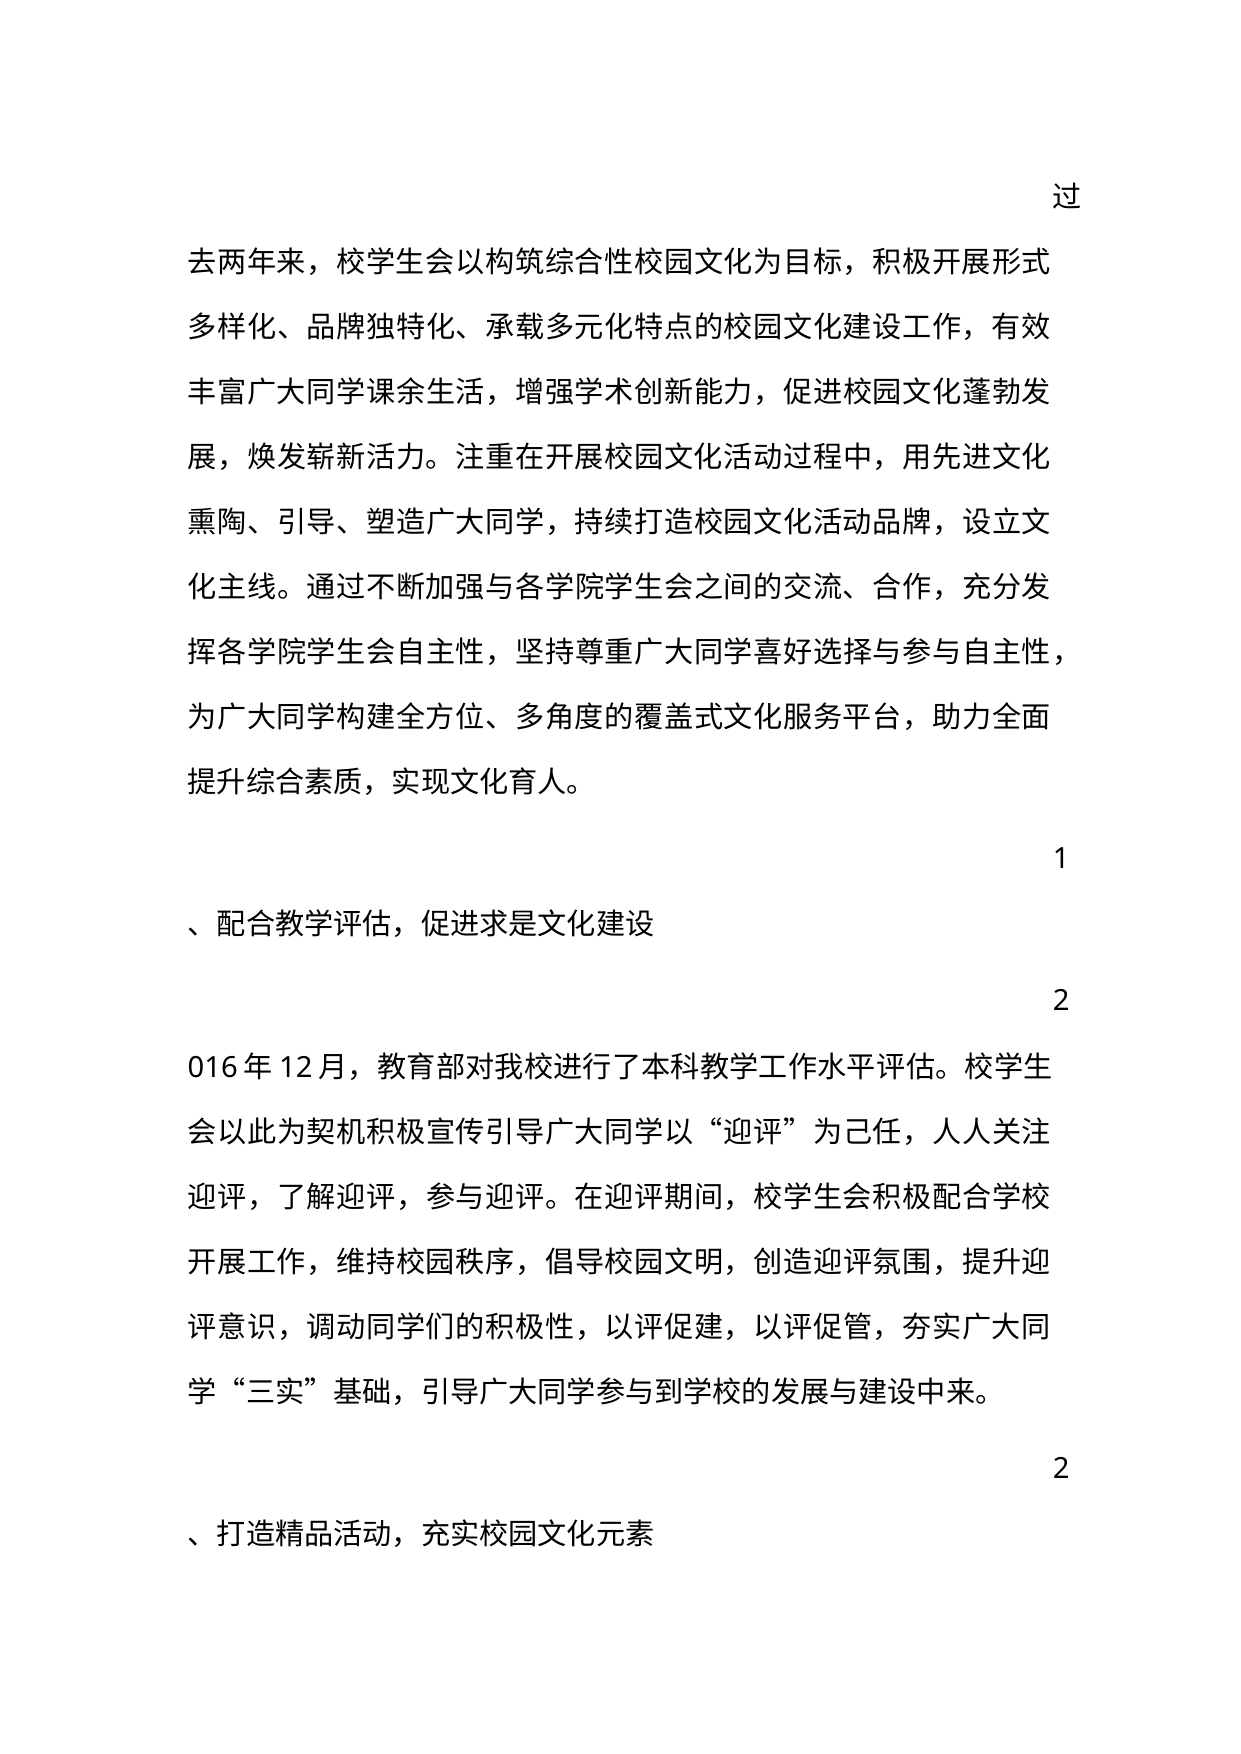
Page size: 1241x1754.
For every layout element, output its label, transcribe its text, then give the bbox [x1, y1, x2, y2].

text 1、配合教学评估，促进求是文化建设 [187, 824, 1053, 954]
text 过去两年来，校学生会以构筑综合性校园文化为目标，积极开展形式多样化、品牌独特化、承载多元化特点的校园文化建设工作，有效丰富广大同学课余生活，增强学术创新能力，促进校园文化蓬勃发展，焕发崭新活力。注重在开展校园文化活动过程中，用先进文化熏陶、引导、塑造广大同学，持续打造校园文化活动品牌，设立文化主线。通过不断加强与各学院学生会之间的交流、合作，充分发挥各学院学生会自主性，坚持尊重广大同学喜好选择与参与自主性，为广大同学构建全方位、多角度的覆盖式文化服务平台，助力全面提升综合素质，实现文化育人。 [187, 162, 1053, 812]
text 2016年12月，教育部对我校进行了本科教学工作水平评估。校学生会以此为契机积极宣传引导广大同学以“迎评”为己任，人人关注迎评，了解迎评，参与迎评。在迎评期间，校学生会积极配合学校开展工作，维持校园秩序，倡导校园文明，创造迎评氛围，提升迎评意识，调动同学们的积极性，以评促建，以评促管，夯实广大同学“三实”基础，引导广大同学参与到学校的发展与建设中来。 [187, 967, 1053, 1422]
text 2、打造精品活动，充实校园文化元素 [187, 1434, 1053, 1564]
